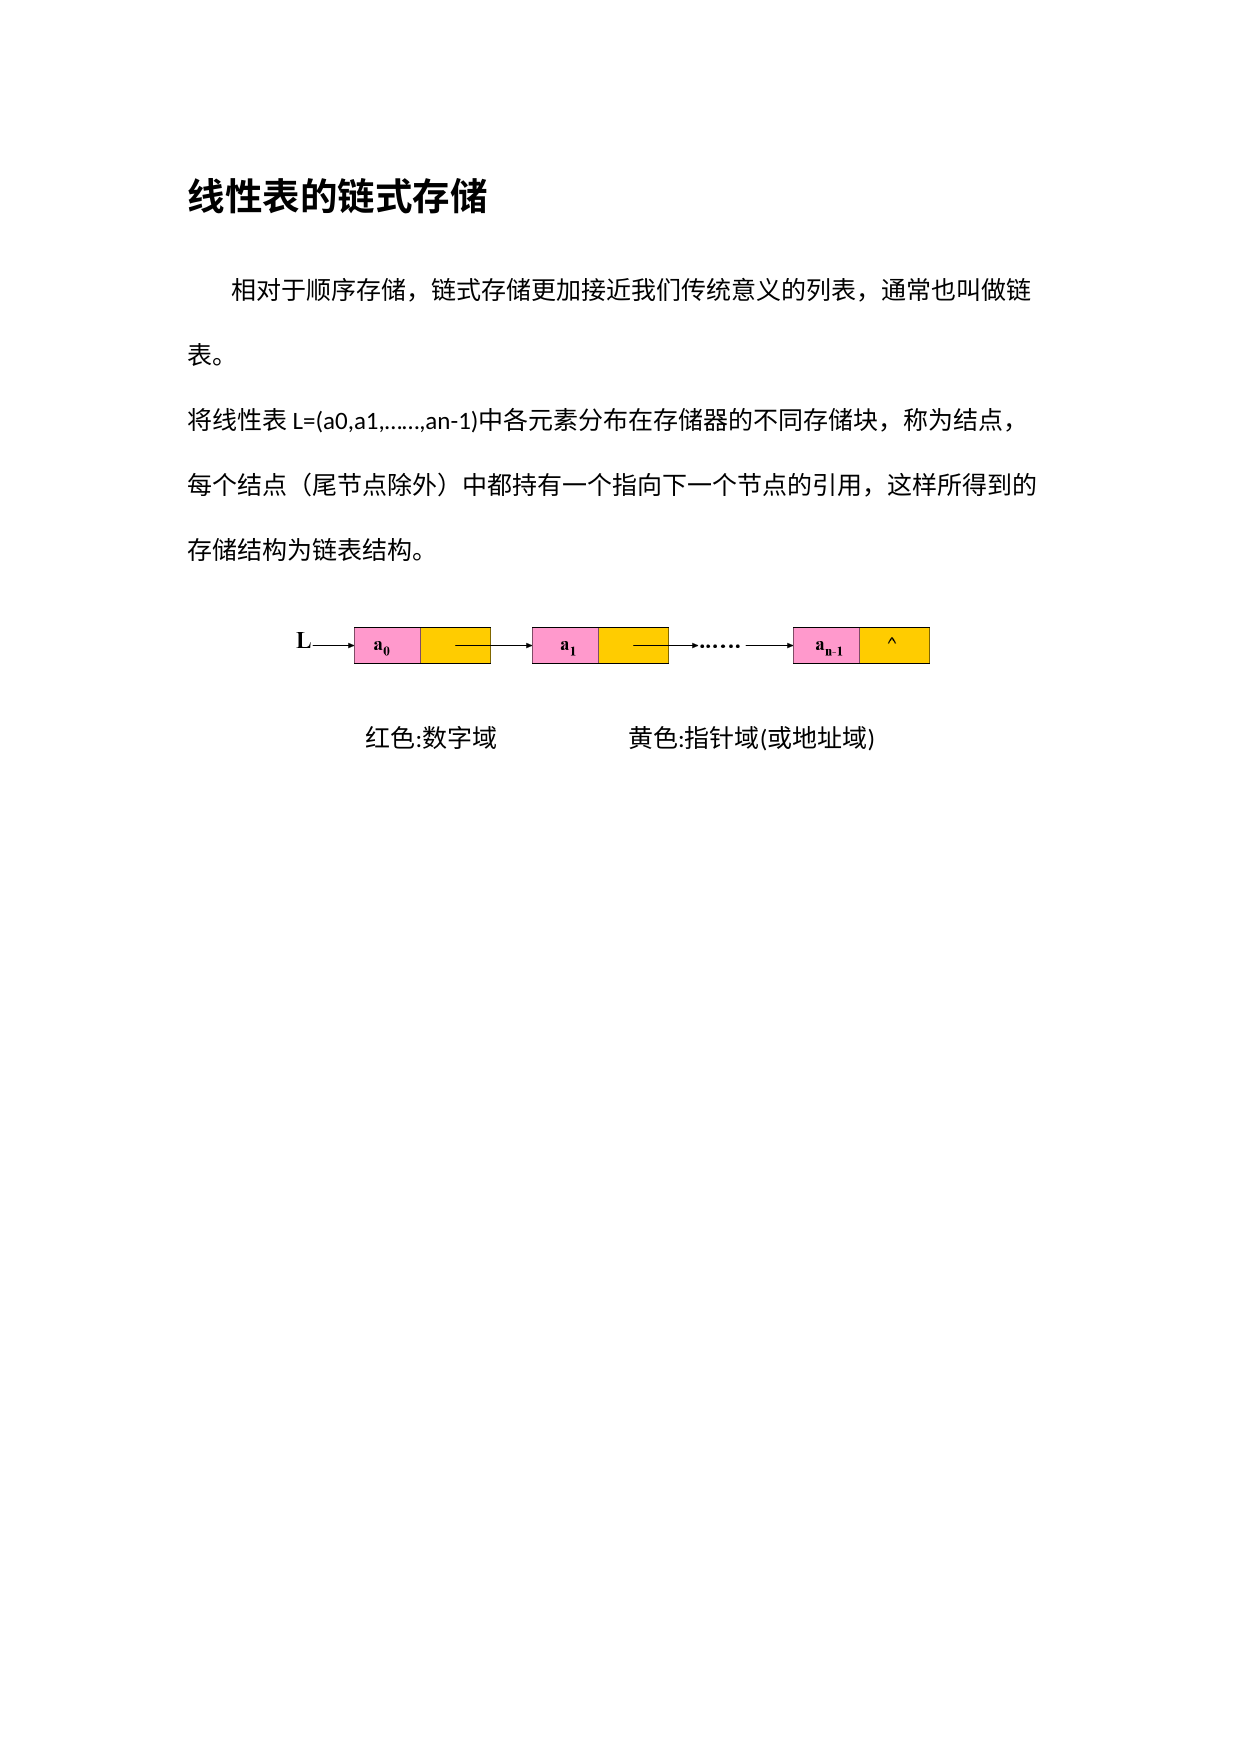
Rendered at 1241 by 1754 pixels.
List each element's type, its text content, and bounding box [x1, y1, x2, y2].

subtitle 线性表的链式存储 [187, 162, 1053, 227]
text 红色:数字域 黄色:指针域(或地址域) [187, 704, 1053, 769]
text 相对于顺序存储，链式存储更加接近我们传统意义的列表，通常也叫做链表。 将线性表L=(a0,a1,……,an-1)中各元素分布在存储器的不同存储块，称为结点，每个结点（尾节点除外）中都持有一个指向下一个节点的引用，这样所得到的存储结构为链表结构。 [187, 256, 1053, 581]
picture [283, 610, 957, 672]
